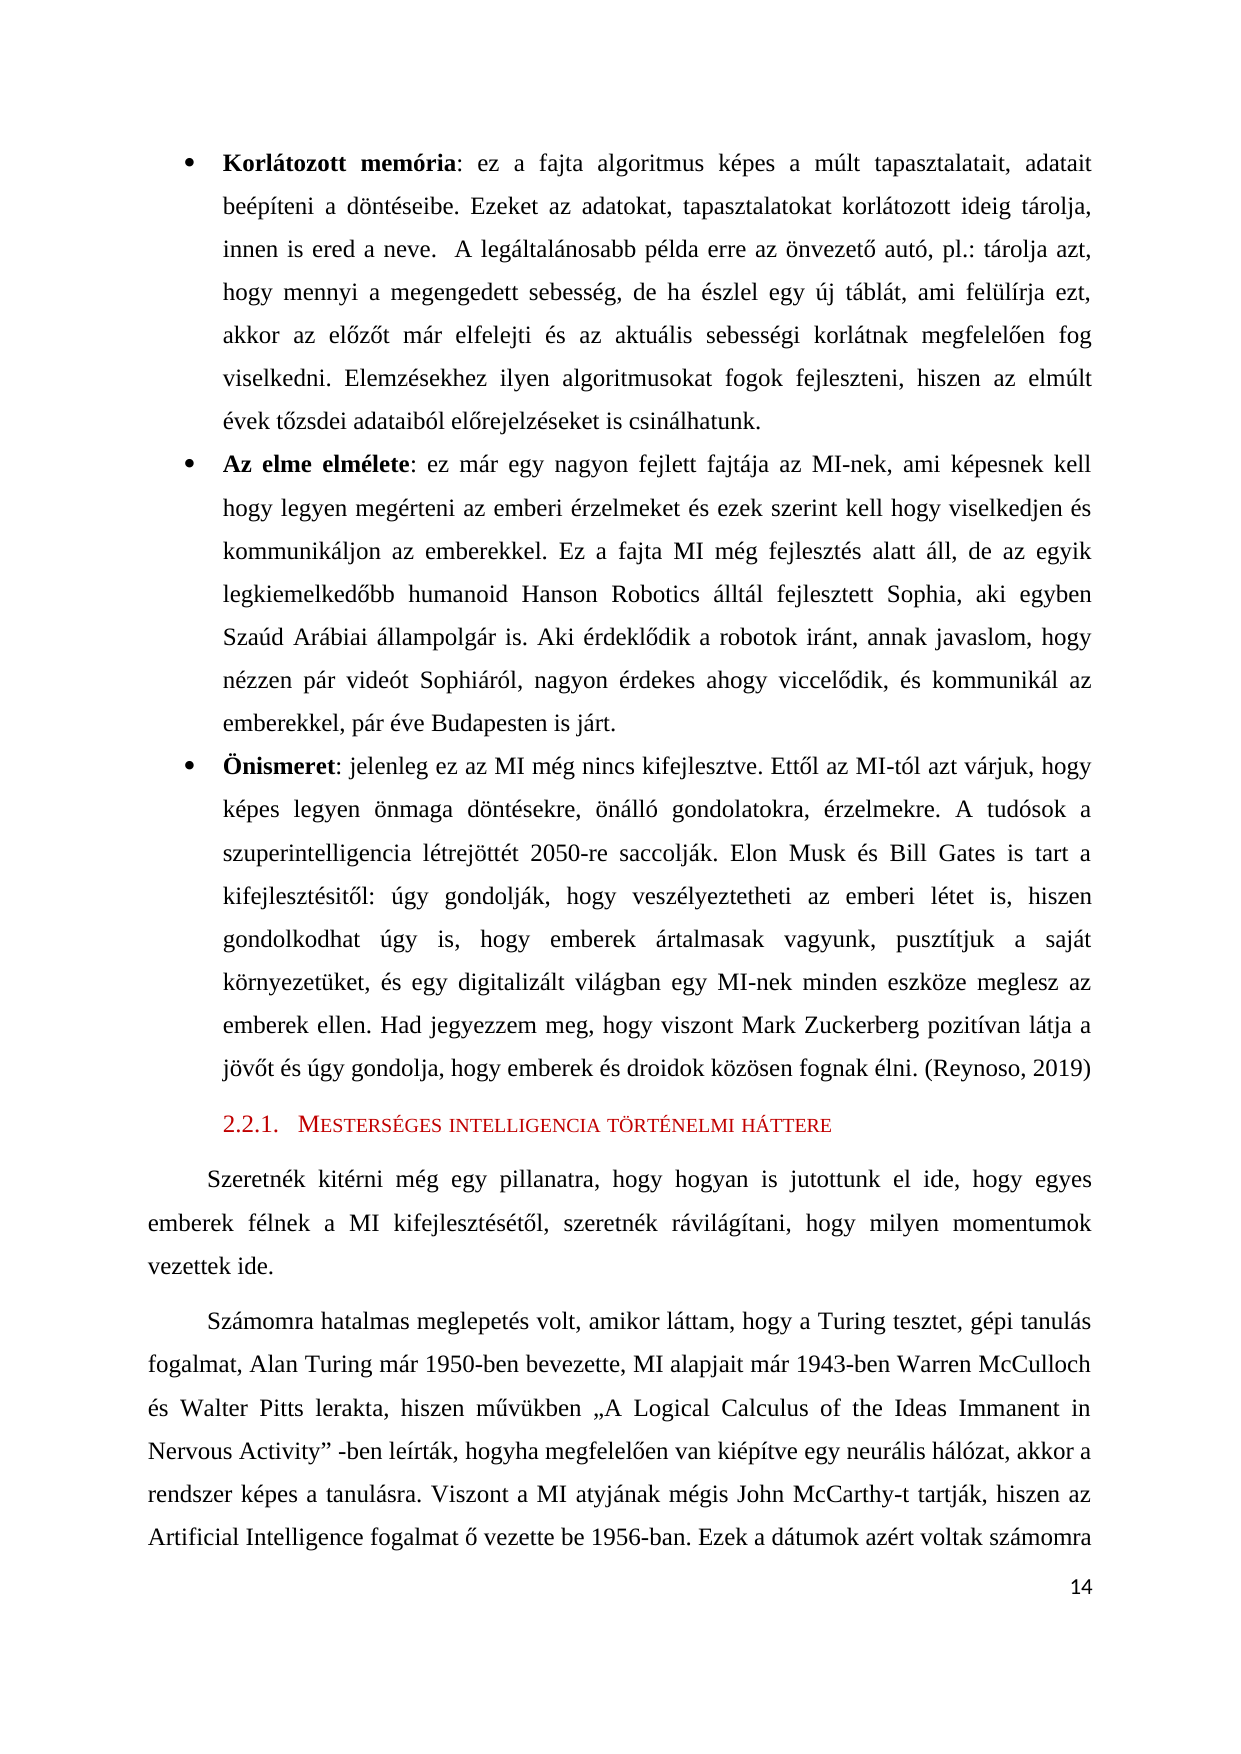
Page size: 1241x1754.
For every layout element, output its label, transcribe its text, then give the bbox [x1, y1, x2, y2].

list Önismeret: jelenleg ez az MI még nincs kifejlesztve. Ettől az MI-tól azt várjuk, hogy képes legyen önmaga döntésekre, önálló gondolatokra, érzelmekre. A tudósok a szuperintelligencia létrejöttét 2050-re saccolják. Elon Musk és Bill Gates is tart a kifejlesztésitől: úgy gondolják, hogy veszélyeztetheti az emberi létet is, hiszen gondolkodhat úgy is, hogy emberek ártalmasak vagyunk, pusztítjuk a saját környezetüket, és egy digitalizált világban egy MI-nek minden eszköze meglesz az emberek ellen. Had jegyezzem meg, hogy viszont Mark Zuckerberg pozitívan látja a jövőt és úgy gondolja, hogy emberek és droidok közösen fognak élni. (Reynoso, 2019) [185, 751, 1092, 1082]
list Korlátozott memória: ez a fajta algoritmus képes a múlt tapasztalatait, adatait beépíteni a döntéseibe. Ezeket az adatokat, tapasztalatokat korlátozott ideig tárolja, innen is ered a neve. A legáltalánosabb példa erre az önvezető autó, pl.: tárolja azt, hogy mennyi a megengedett sebesség, de ha észlel egy új táblát, ami felülírja ezt, akkor az előzőt már elfelejti és az aktuális sebességi korlátnak megfelelően fog viselkedni. Elemzésekhez ilyen algoritmusokat fogok fejleszteni, hiszen az elmúlt évek tőzsdei adataiból előrejelzéseket is csinálhatunk. [185, 148, 1092, 435]
subtitle Mesterséges intelligencia történelmi háttere [223, 1109, 1092, 1138]
list Az elme elmélete: ez már egy nagyon fejlett fajtája az MI-nek, ami képesnek kell hogy legyen megérteni az emberi érzelmeket és ezek szerint kell hogy viselkedjen és kommunikáljon az emberekkel. Ez a fajta MI még fejlesztés alatt áll, de az egyik legkiemelkedőbb humanoid Hanson Robotics álltál fejlesztett Sophia, aki egyben Szaúd Arábiai állampolgár is. Aki érdeklődik a robotok iránt, annak javaslom, hogy nézzen pár videót Sophiáról, nagyon érdekes ahogy viccelődik, és kommunikál az emberekkel, pár éve Budapesten is járt. [185, 449, 1092, 737]
text Szeretnék kitérni még egy pillanatra, hogy hogyan is jutottunk el ide, hogy egyes emberek félnek a MI kifejlesztésétől, szeretnék rávilágítani, hogy milyen momentumok vezettek ide. [148, 1164, 1092, 1279]
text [148, 1306, 1092, 1551]
